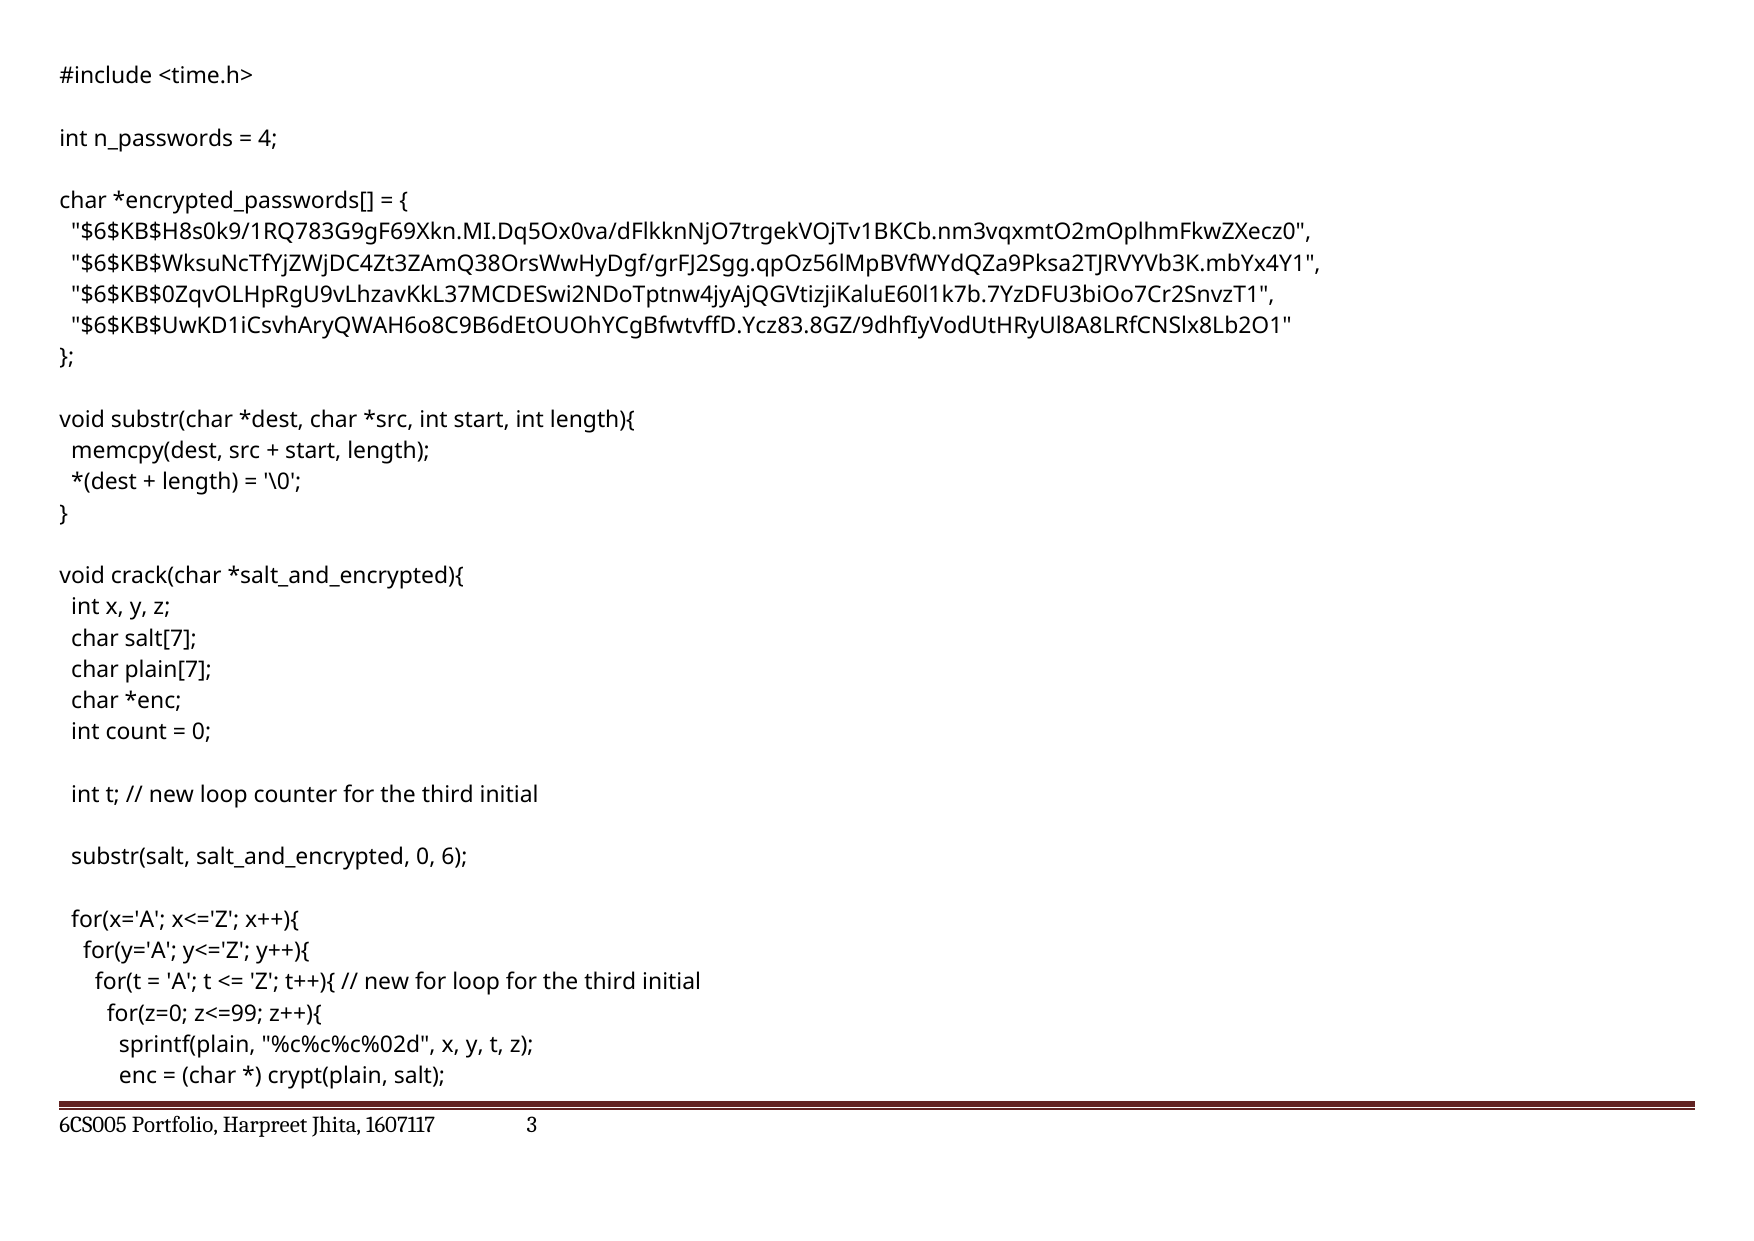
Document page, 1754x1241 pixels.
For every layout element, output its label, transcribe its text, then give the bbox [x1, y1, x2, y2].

text #include <time.h> [59, 59, 1695, 90]
text for(t = 'A'; t <= 'Z'; t++){ // new for loop for the third initial [59, 965, 1695, 997]
text sprintf(plain, "%c%c%c%02d", x, y, t, z); [59, 1028, 1695, 1059]
text char *enc; [59, 684, 1695, 715]
text int n_passwords = 4; [59, 122, 1695, 153]
text *(dest + length) = '\0'; [59, 465, 1695, 497]
text "$6$KB$WksuNcTfYjZWjDC4Zt3ZAmQ38OrsWwHyDgf/grFJ2Sgg.qpOz56lMpBVfWYdQZa9Pksa2TJRVYVb3K.mbYx4Y1", [59, 247, 1695, 278]
text enc = (char *) crypt(plain, salt); [59, 1059, 1695, 1090]
text "$6$KB$UwKD1iCsvhAryQWAH6o8C9B6dEtOUOhYCgBfwtvffD.Ycz83.8GZ/9dhfIyVodUtHRyUl8A8LRfCNSlx8Lb2O1" [59, 309, 1695, 340]
text char plain[7]; [59, 653, 1695, 684]
text char salt[7]; [59, 622, 1695, 653]
text int count = 0; [59, 715, 1695, 747]
text int t; // new loop counter for the third initial [59, 778, 1695, 809]
text "$6$KB$0ZqvOLHpRgU9vLhzavKkL37MCDESwi2NDoTptnw4jyAjQGVtizjiKaluE60l1k7b.7YzDFU3biOo7Cr2SnvzT1", [59, 278, 1695, 309]
text "$6$KB$H8s0k9/1RQ783G9gF69Xkn.MI.Dq5Ox0va/dFlkknNjO7trgekVOjTv1BKCb.nm3vqxmtO2mOplhmFkwZXecz0", [59, 215, 1695, 247]
text } [59, 497, 1695, 528]
text substr(salt, salt_and_encrypted, 0, 6); [59, 840, 1695, 872]
text for(y='A'; y<='Z'; y++){ [59, 934, 1695, 965]
text char *encrypted_passwords[] = { [59, 184, 1695, 215]
text for(z=0; z<=99; z++){ [59, 997, 1695, 1028]
text void crack(char *salt_and_encrypted){ [59, 559, 1695, 590]
text void substr(char *dest, char *src, int start, int length){ [59, 403, 1695, 434]
text for(x='A'; x<='Z'; x++){ [59, 903, 1695, 934]
text }; [59, 340, 1695, 372]
text memcpy(dest, src + start, length); [59, 434, 1695, 465]
text int x, y, z; [59, 590, 1695, 622]
